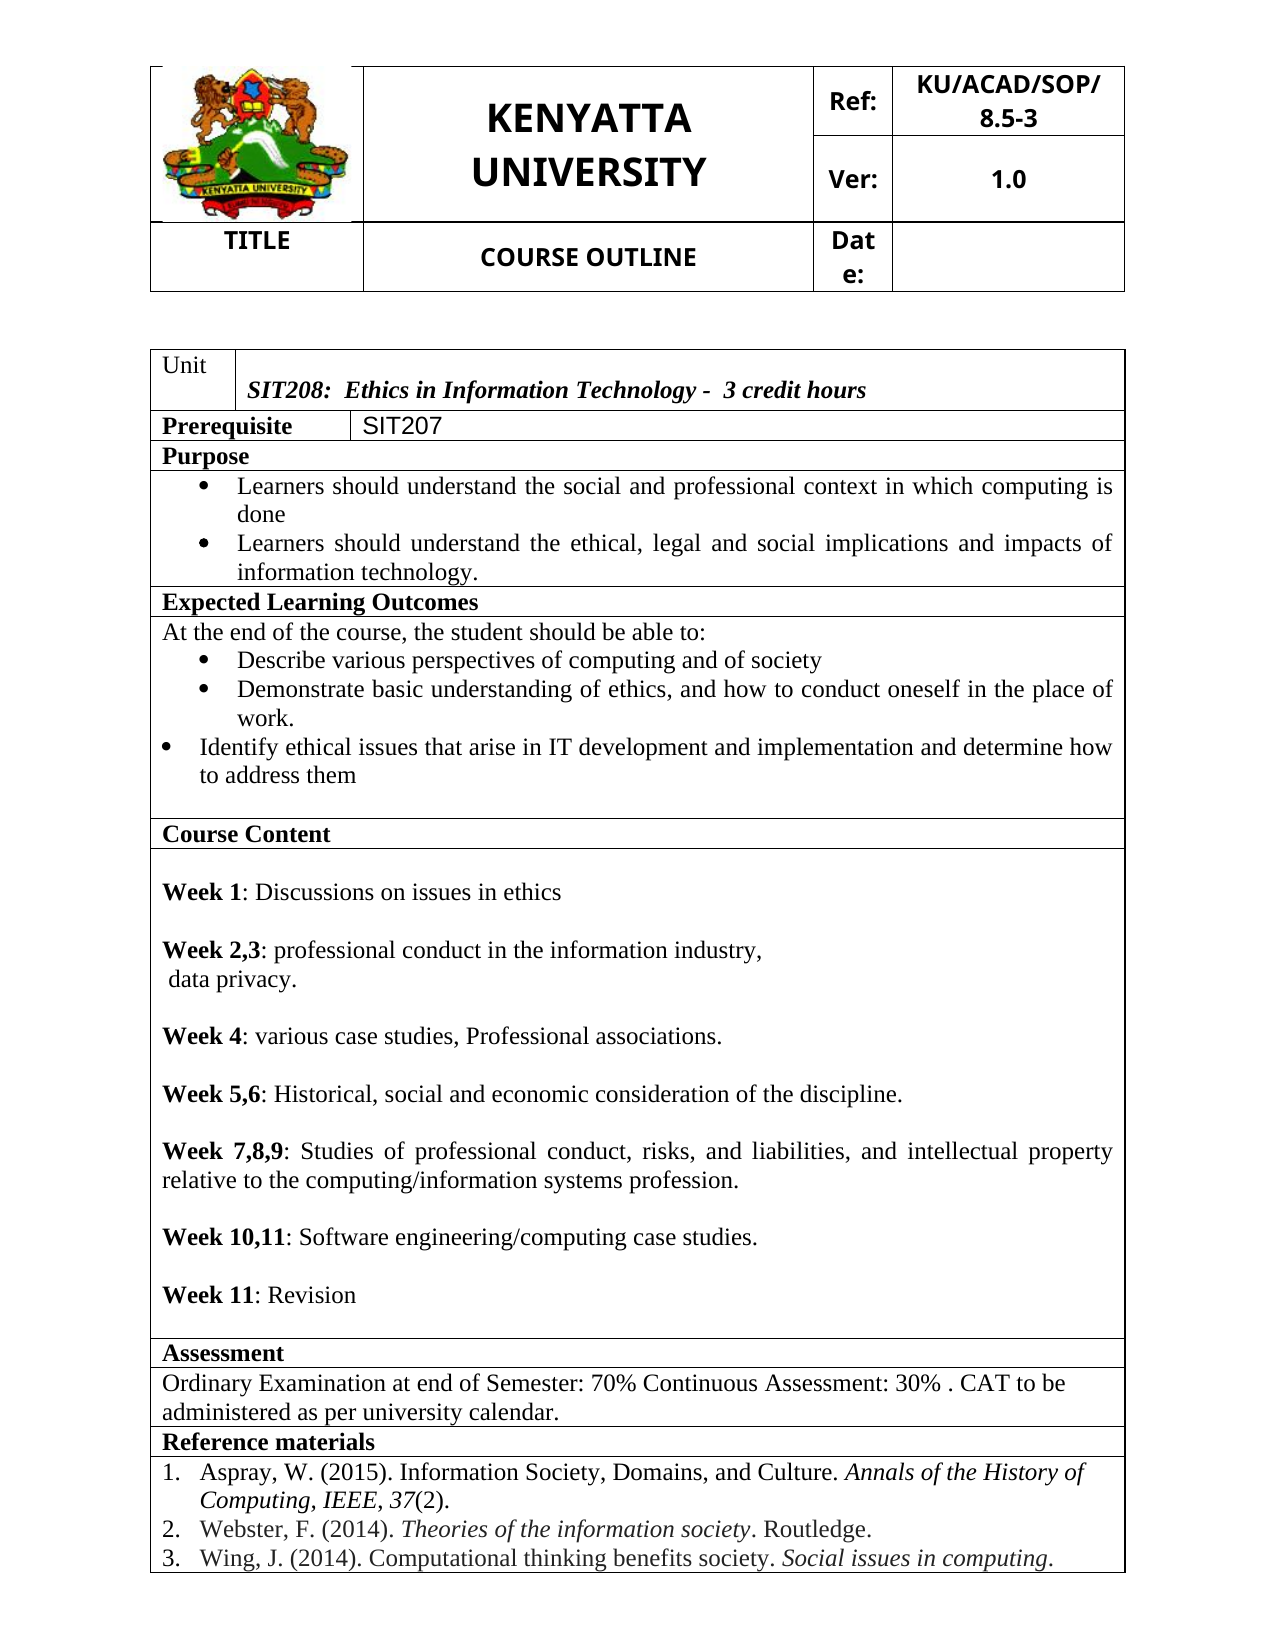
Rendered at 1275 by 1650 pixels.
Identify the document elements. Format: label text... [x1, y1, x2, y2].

table_header KU/ACAD/SOP/8.5-3 [893, 67, 1124, 135]
table_header [151, 67, 162, 221]
table_cell TITLE [151, 223, 363, 291]
table_cell Week 1: Discussions on issues in ethics Week 2,3: professional conduct in the information industry, data privacy. Week 4: various case studies, Professional associations. Week 5,6: Historical, social and economic consideration of the discipline. Week 7,8,9: Studies of professional conduct, risks, and liabilities, and intellectual property relative to the computing/information systems profession. Week 10,11: Software engineering/computing case studies. Week 11: Revision [151, 849, 1124, 1337]
table_cell Ordinary Examination at end of Semester: 70% Continuous Assessment: 30% . CAT to be administered as per university calendar. [151, 1368, 1124, 1426]
table_cell Ver: [814, 136, 892, 221]
table_cell [893, 223, 1124, 291]
table_header Ref: [814, 67, 892, 135]
table_header Unit [151, 350, 235, 410]
table_cell Expected Learning Outcomes [151, 587, 1124, 616]
table_cell SIT207 [351, 411, 1124, 440]
table_cell 1.0 [893, 136, 1124, 221]
table_cell Learners should understand the social and professional context in which computing is done Learners should understand the ethical, legal and social implications and impacts of information technology. [151, 471, 1124, 586]
picture [162, 66, 352, 222]
table_cell Prerequisite [151, 411, 350, 440]
table_cell COURSE OUTLINE [364, 223, 813, 291]
table_cell At the end of the course, the student should be able to: Describe various perspectives of computing and of society Demonstrate basic understanding of ethics, and how to conduct oneself in the place of work. Identify ethical issues that arise in IT development and implementation and determine how to address them [151, 617, 1124, 818]
table_header [352, 67, 363, 221]
table_cell Assessment [151, 1339, 1124, 1367]
table_cell Reference materials [151, 1427, 1124, 1456]
table_header SIT208: Ethics in Information Technology - 3 credit hours [236, 350, 1124, 410]
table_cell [151, 1457, 1124, 1572]
table_header KENYATTA UNIVERSITY [364, 67, 813, 221]
table_cell Date: [814, 223, 892, 291]
table_cell Purpose [151, 441, 1124, 470]
table_cell Course Content [151, 819, 1124, 848]
